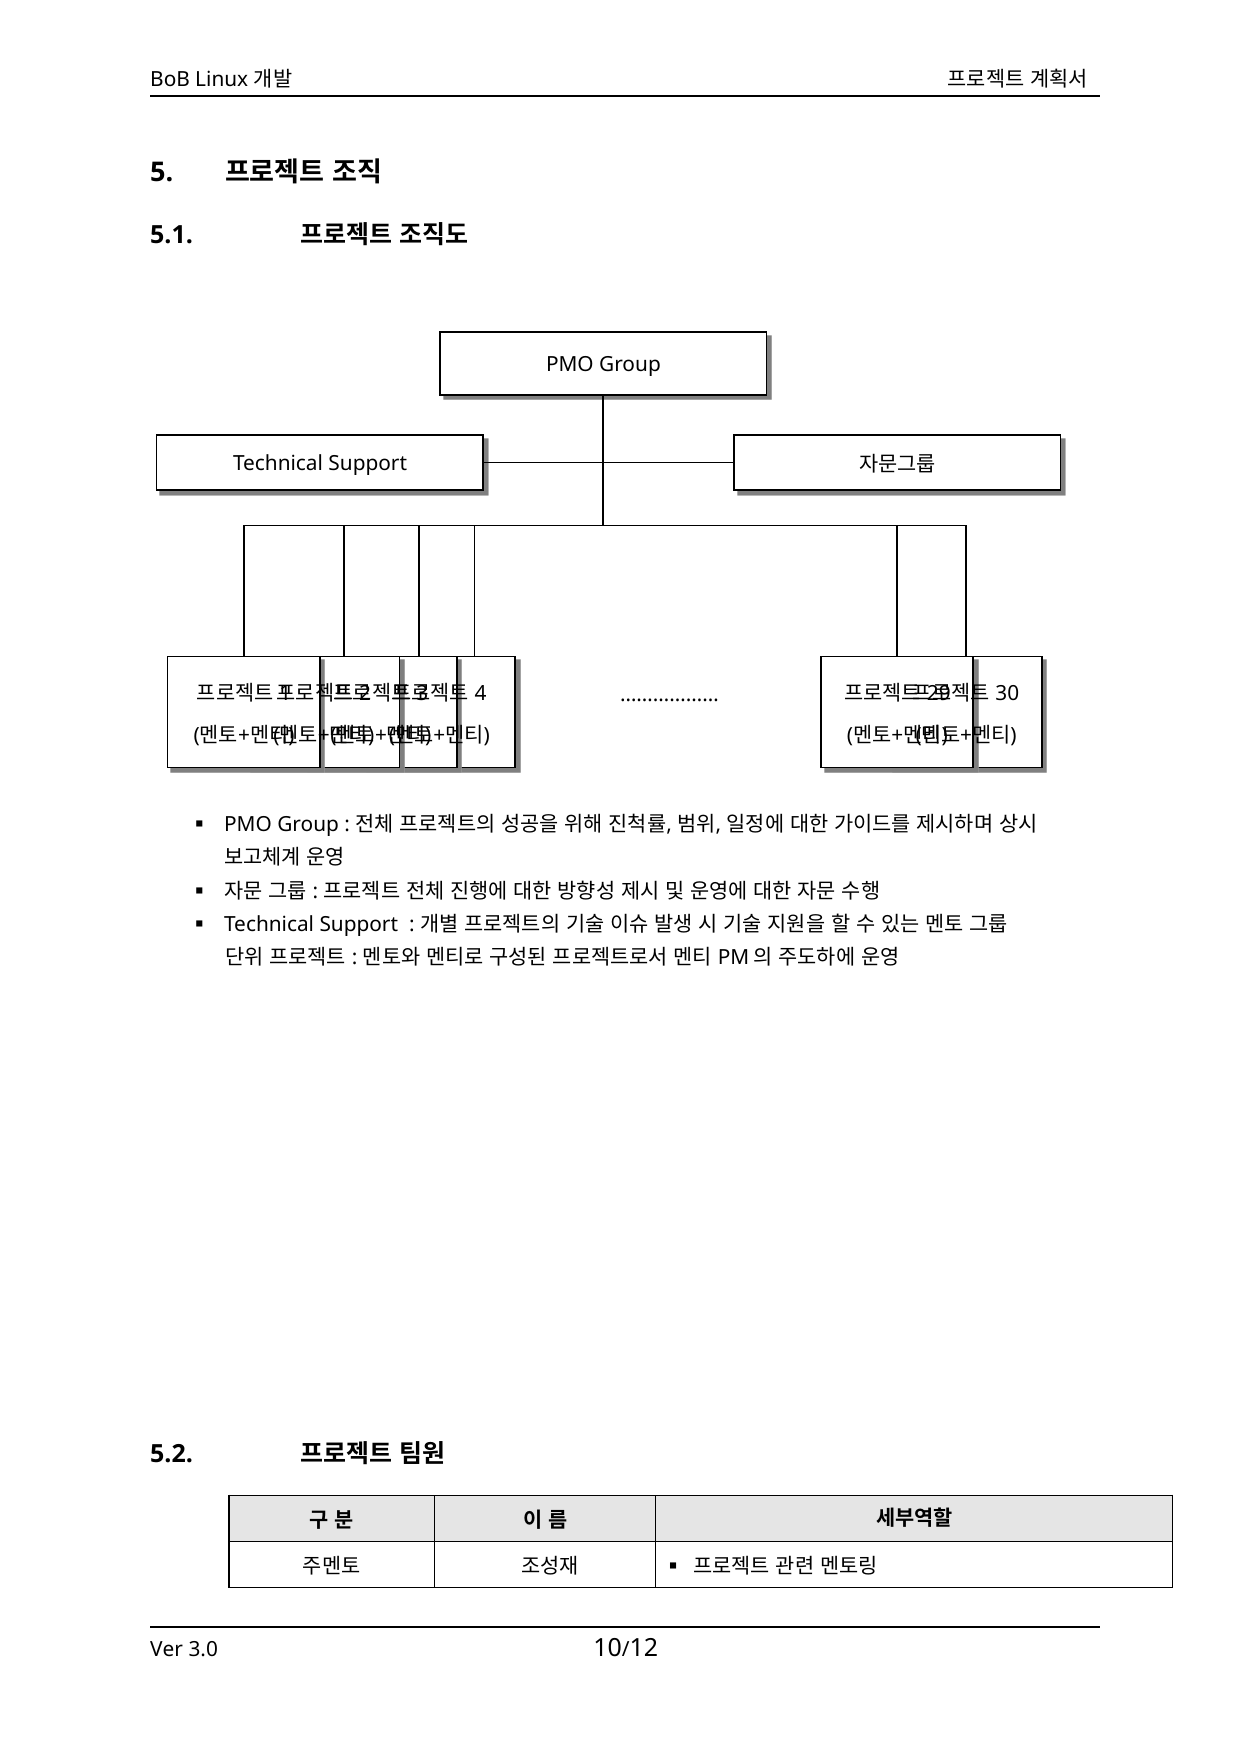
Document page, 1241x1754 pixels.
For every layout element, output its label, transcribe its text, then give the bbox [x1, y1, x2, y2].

text 단위 프로젝트 : 멘토와 멘티로 구성된 프로젝트로서 멘티 PM의 주도하에 운영 [225, 941, 1100, 971]
table_header 세부역할 [656, 1496, 1172, 1541]
subtitle 프로젝트 조직 [150, 150, 1100, 189]
subtitle 프로젝트 조직도 [150, 214, 1100, 251]
list Technical Support : 개별 프로젝트의 기술 이슈 발생 시 기술 지원을 할 수 있는 멘토 그룹 [194, 907, 1100, 937]
table_cell 주멘토 [230, 1542, 434, 1587]
table_header 이 름 [435, 1496, 655, 1541]
list 자문 그룹 : 프로젝트 전체 진행에 대한 방향성 제시 및 운영에 대한 자문 수행 [194, 874, 1100, 904]
table_cell 프로젝트 관련 멘토링 [656, 1542, 1172, 1587]
table_cell 조성재 [435, 1542, 655, 1587]
table_header 구 분 [230, 1496, 434, 1541]
subtitle 프로젝트 팀원 [150, 1433, 1100, 1469]
list PMO Group : 전체 프로젝트의 성공을 위해 진척률, 범위, 일정에 대한 가이드를 제시하며 상시 보고체계 운영 [194, 807, 1100, 871]
